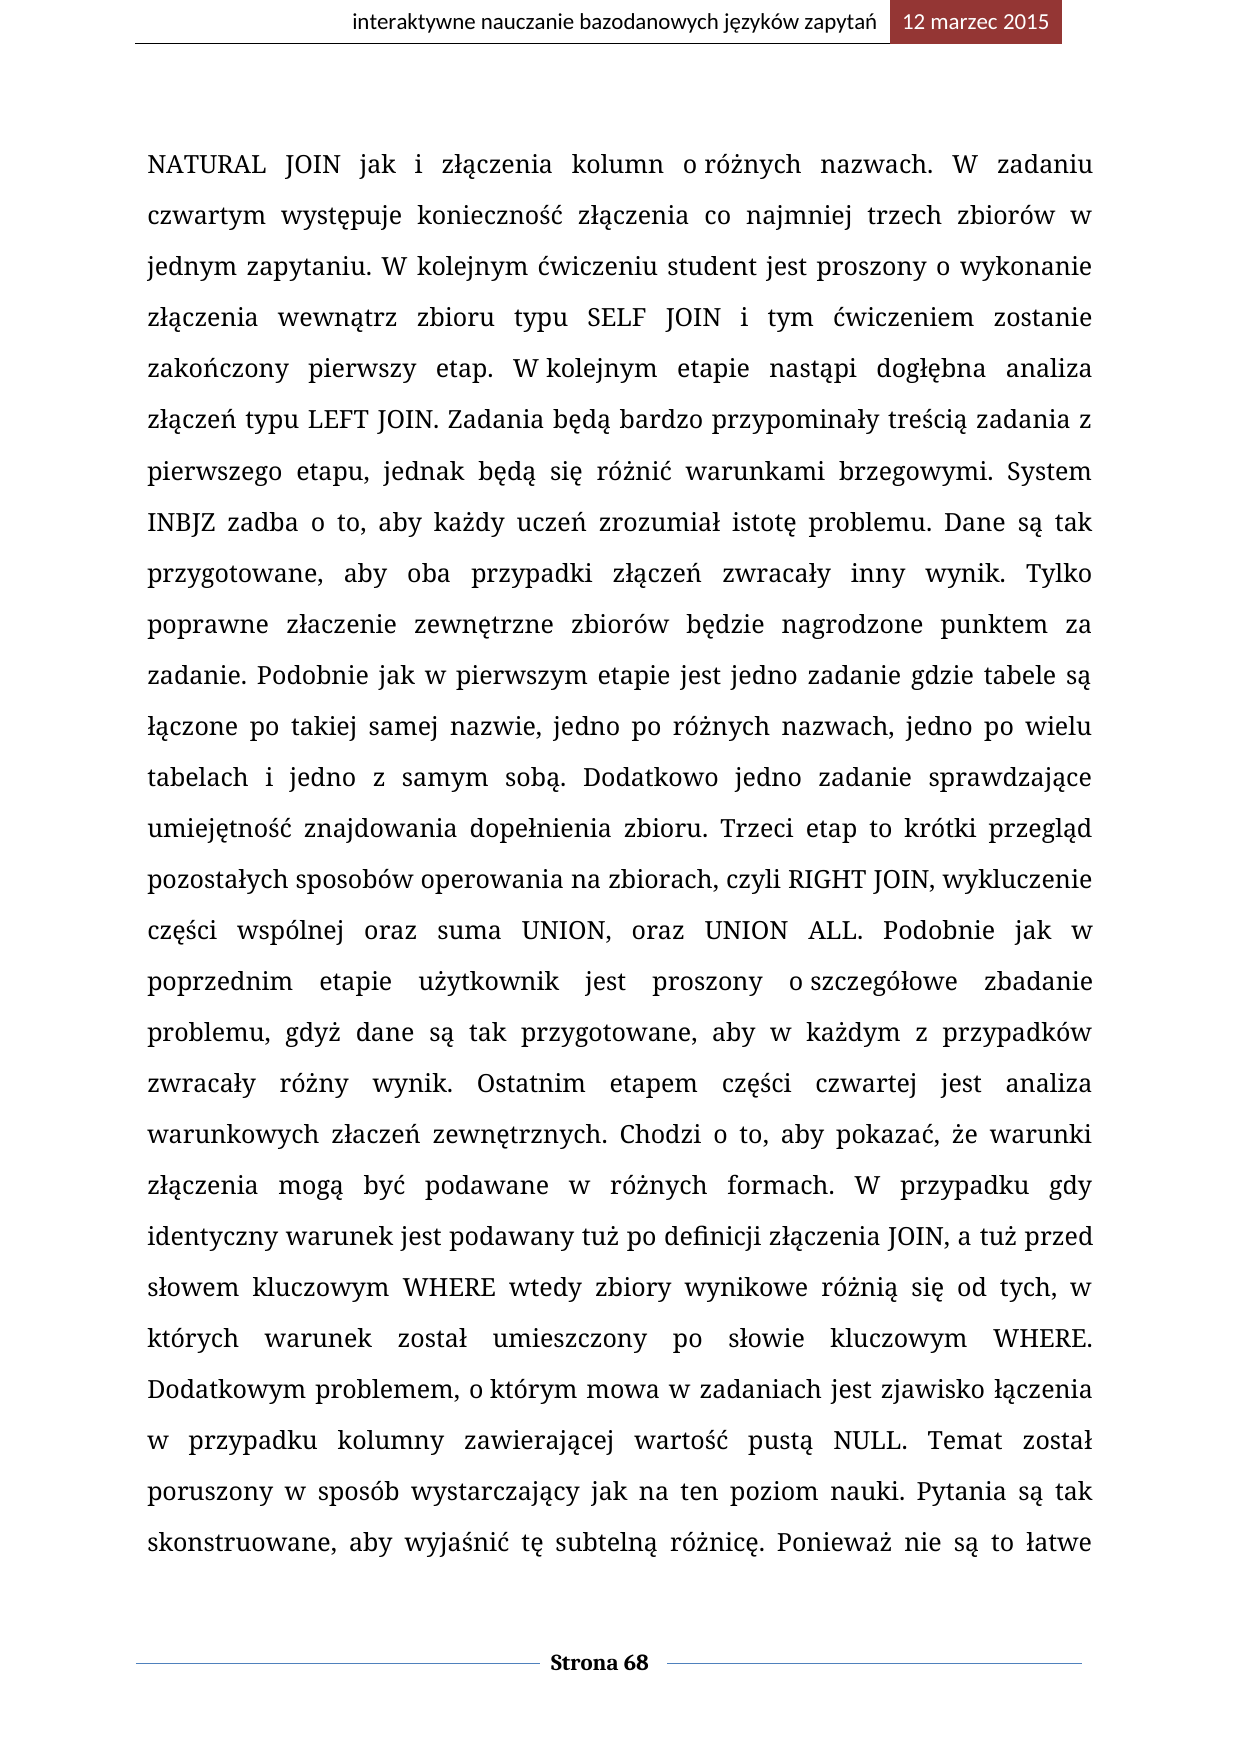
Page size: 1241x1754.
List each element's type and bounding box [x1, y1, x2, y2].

text [147, 147, 1093, 1559]
